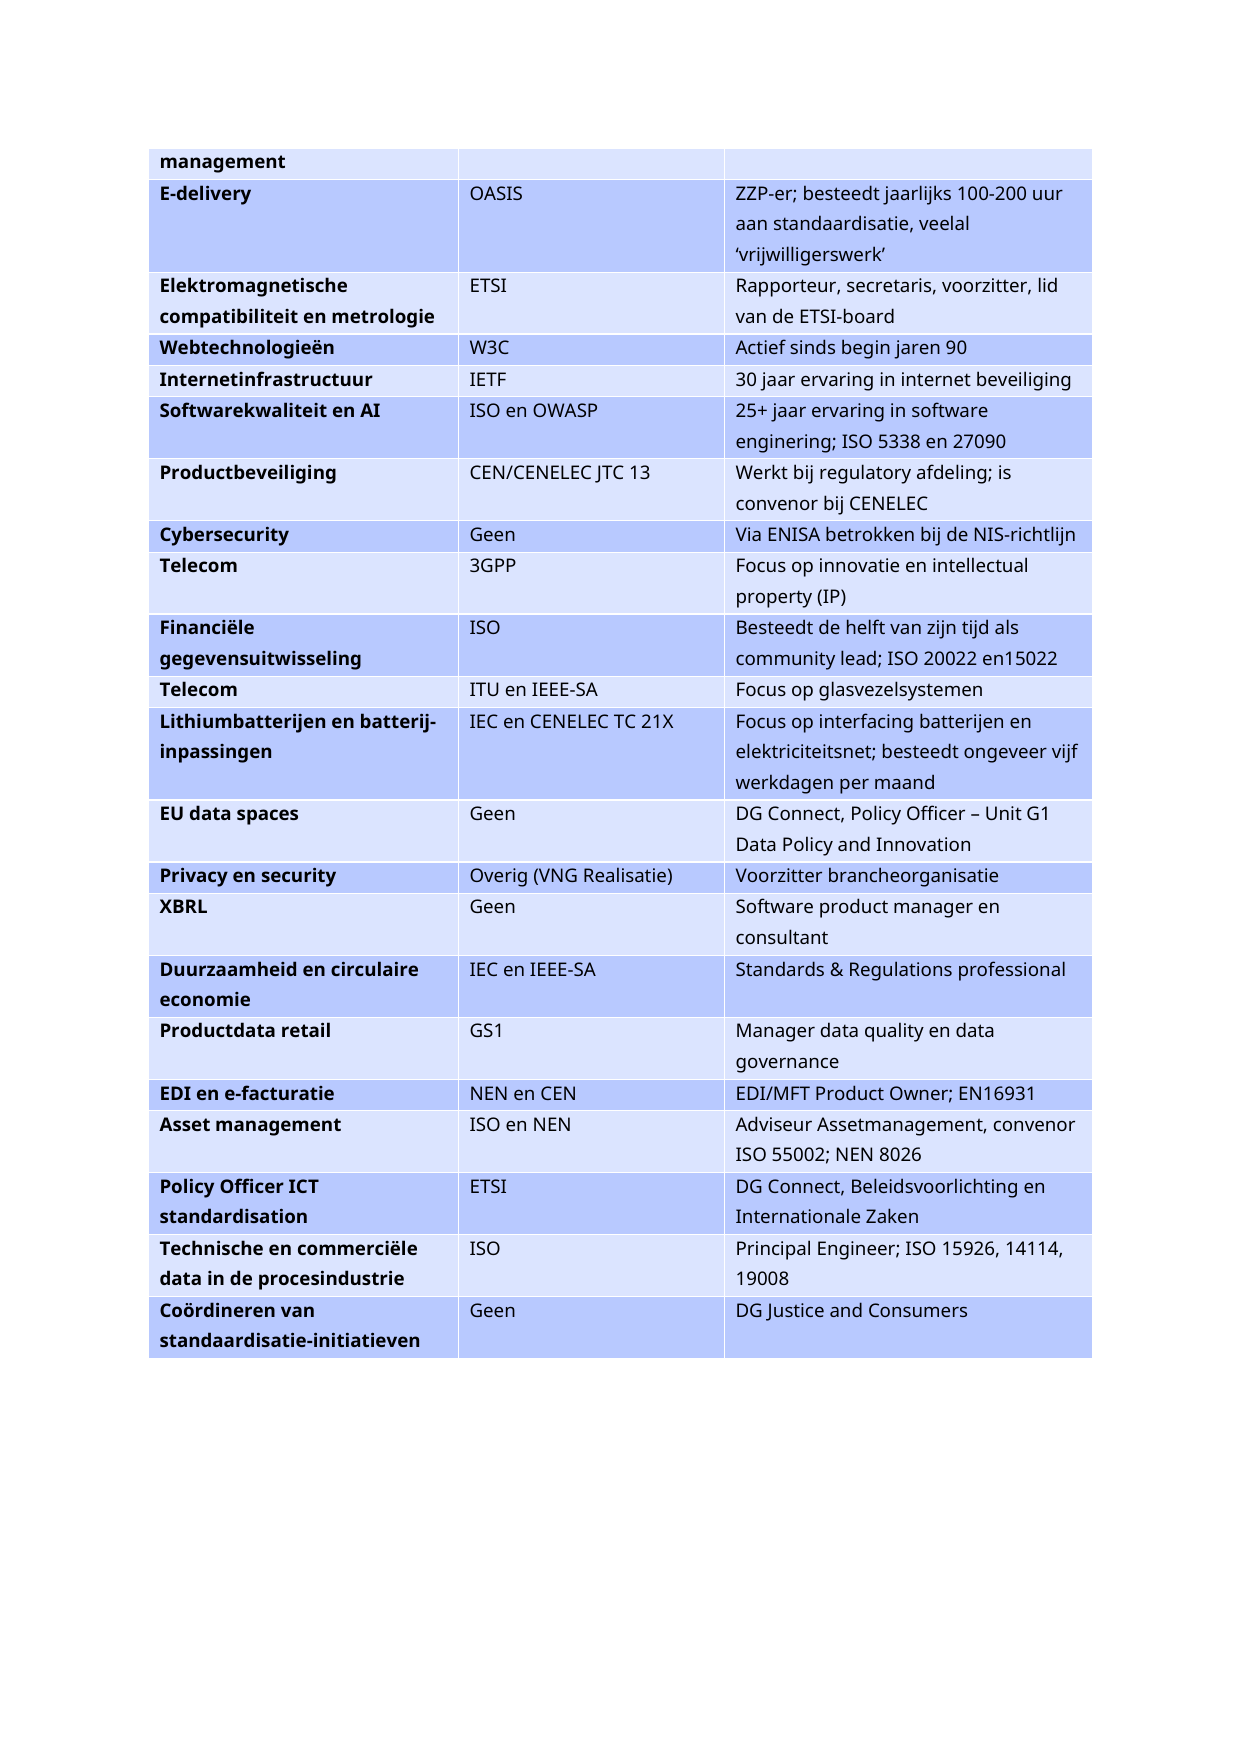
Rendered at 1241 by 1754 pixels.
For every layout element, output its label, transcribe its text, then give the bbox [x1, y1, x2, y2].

table_cell E-delivery [149, 180, 458, 272]
table_cell IETF [459, 366, 724, 396]
table_cell Geen [459, 521, 724, 552]
table_cell XBRL [149, 894, 458, 955]
table_cell Privacy en security [149, 863, 458, 893]
table_cell Afdelingsmanager [725, 149, 1092, 179]
table_cell Telecom [149, 553, 458, 613]
table_cell DG Connect, Beleidsvoorlichting en Internationale Zaken [725, 1173, 1092, 1234]
table_cell 25+ jaar ervaring in software enginering; ISO 5338 en 27090 [725, 397, 1092, 458]
table_cell DG Justice and Consumers [725, 1297, 1092, 1358]
table_cell ETSI [459, 1173, 724, 1234]
table_cell EU data spaces [149, 801, 458, 861]
table_cell GS1 [459, 1018, 724, 1079]
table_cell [149, 149, 458, 179]
table_cell ISO en NEN [459, 1111, 724, 1172]
table_cell ISO [459, 615, 724, 676]
table_cell Lithiumbatterijen en batterij-inpassingen [149, 708, 458, 799]
table_cell IEC en IEEE-SA [459, 956, 724, 1017]
table_cell Duurzaamheid en circulaire economie [149, 956, 458, 1017]
table_cell Elektromagnetische compatibiliteit en metrologie [149, 273, 458, 333]
table_cell Principal Engineer; ISO 15926, 14114, 19008 [725, 1235, 1092, 1296]
table_cell IEC en CENELEC TC 21X [459, 708, 724, 799]
table_cell Asset management [149, 1111, 458, 1172]
table_cell Cybersecurity [149, 521, 458, 552]
table_cell Geen [459, 894, 724, 955]
table_cell Policy Officer ICT standardisation [149, 1173, 458, 1234]
table_cell Internetinfrastructuur [149, 366, 458, 396]
table_cell 3GPP [459, 553, 724, 613]
table_cell Focus op interfacing batterijen en elektriciteitsnet; besteedt ongeveer vijf werkdagen per maand [725, 708, 1092, 799]
table_cell CEN/CENELEC JTC 13 [459, 459, 724, 520]
table_cell Telecom [149, 677, 458, 707]
table_cell Geen [459, 801, 724, 861]
table_cell ITU en IEEE-SA [459, 677, 724, 707]
table_cell W3C [459, 335, 724, 365]
table_cell Werkt bij regulatory afdeling; is convenor bij CENELEC [725, 459, 1092, 520]
table_cell Rapporteur, secretaris, voorzitter, lid van de ETSI-board [725, 273, 1092, 333]
table_cell Financiële gegevensuitwisseling [149, 615, 458, 676]
table_cell ISO [459, 1235, 724, 1296]
table_cell 30 jaar ervaring in internet beveiliging [725, 366, 1092, 396]
table_cell Coördineren van standaardisatie-initiatieven [149, 1297, 458, 1358]
table_cell Softwarekwaliteit en AI [149, 397, 458, 458]
table_cell DG Connect, Policy Officer – Unit G1 Data Policy and Innovation [725, 801, 1092, 861]
table_cell Manager data quality en data governance [725, 1018, 1092, 1079]
table_cell ETSI [459, 273, 724, 333]
table_cell Productbeveiliging [149, 459, 458, 520]
table_cell OASIS [459, 180, 724, 272]
table_cell Focus op innovatie en intellectual property (IP) [725, 553, 1092, 613]
table_cell Besteedt de helft van zijn tijd als community lead; ISO 20022 en15022 [725, 615, 1092, 676]
table_cell EDI/MFT Product Owner; EN16931 [725, 1080, 1092, 1110]
table_cell Webtechnologieën [149, 335, 458, 365]
table_cell Geen [459, 1297, 724, 1358]
table_cell Software product manager en consultant [725, 894, 1092, 955]
table_cell Technische en commerciële data in de procesindustrie [149, 1235, 458, 1296]
table_cell Focus op glasvezelsystemen [725, 677, 1092, 707]
table_cell Overig (VNG Realisatie) [459, 863, 724, 893]
table_cell Productdata retail [149, 1018, 458, 1079]
table_cell Adviseur Assetmanagement, convenor ISO 55002; NEN 8026 [725, 1111, 1092, 1172]
table_cell Actief sinds begin jaren 90 [725, 335, 1092, 365]
table_cell ZZP-er; besteedt jaarlijks 100-200 uur aan standaardisatie, veelal ‘vrijwilligerswerk’ [725, 180, 1092, 272]
table_cell Via ENISA betrokken bij de NIS-richtlijn [725, 521, 1092, 552]
table_cell EDI en e-facturatie [149, 1080, 458, 1110]
table_cell Standards & Regulations professional [725, 956, 1092, 1017]
table_cell NEN en CEN [459, 1080, 724, 1110]
table_cell ISO en OWASP [459, 397, 724, 458]
table_cell Voorzitter brancheorganisatie [725, 863, 1092, 893]
table_cell Overig (GÉANT) [459, 149, 724, 179]
